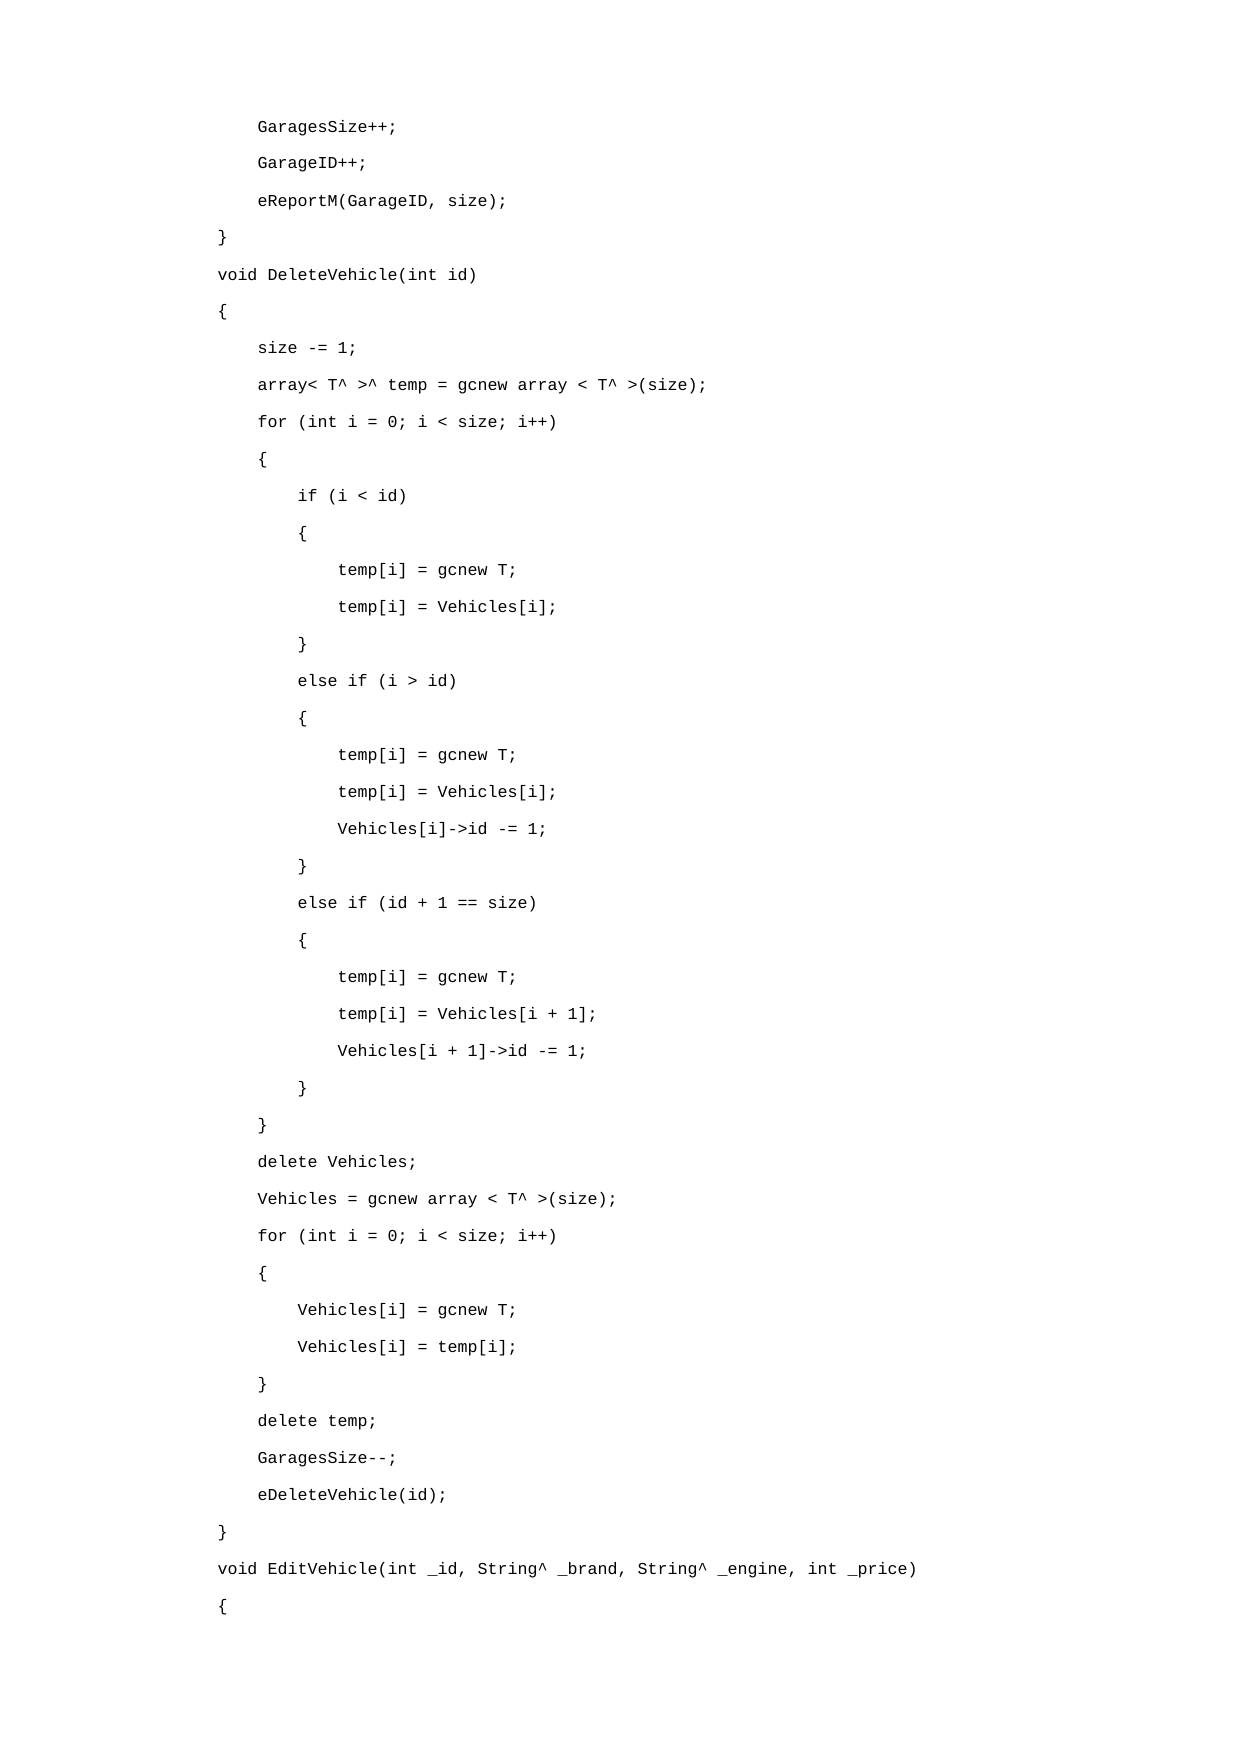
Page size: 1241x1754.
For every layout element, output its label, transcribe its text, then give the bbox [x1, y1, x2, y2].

text GarageID++; [177, 155, 1152, 174]
text } [177, 1079, 1152, 1098]
text delete temp; [177, 1412, 1152, 1431]
text { [177, 932, 1152, 951]
text } [177, 1523, 1152, 1542]
text temp[i] = gcnew T; [177, 747, 1152, 766]
text Vehicles[i] = gcnew T; [177, 1301, 1152, 1320]
text } [177, 858, 1152, 877]
text for (int i = 0; i < size; i++) [177, 414, 1152, 433]
text temp[i] = gcnew T; [177, 562, 1152, 581]
text Vehicles[i]->id -= 1; [177, 821, 1152, 839]
text temp[i] = Vehicles[i + 1]; [177, 1006, 1152, 1024]
text { [177, 525, 1152, 544]
text { [177, 710, 1152, 729]
text GaragesSize++; [177, 118, 1152, 137]
text Vehicles[i] = temp[i]; [177, 1338, 1152, 1357]
text { [177, 1597, 1152, 1616]
text for (int i = 0; i < size; i++) [177, 1227, 1152, 1246]
text } [177, 636, 1152, 655]
text Vehicles = gcnew array < T^ >(size); [177, 1191, 1152, 1209]
text if (i < id) [177, 488, 1152, 507]
text } [177, 1117, 1152, 1135]
text eDeleteVehicle(id); [177, 1486, 1152, 1505]
text delete Vehicles; [177, 1153, 1152, 1172]
text temp[i] = gcnew T; [177, 969, 1152, 987]
text } [177, 229, 1152, 248]
text array< T^ >^ temp = gcnew array < T^ >(size); [177, 377, 1152, 396]
text else if (i > id) [177, 673, 1152, 692]
text temp[i] = Vehicles[i]; [177, 599, 1152, 618]
text { [177, 303, 1152, 322]
text } [177, 1375, 1152, 1394]
text { [177, 1264, 1152, 1283]
text temp[i] = Vehicles[i]; [177, 784, 1152, 803]
text size -= 1; [177, 340, 1152, 359]
text void DeleteVehicle(int id) [177, 266, 1152, 285]
text { [177, 451, 1152, 470]
text else if (id + 1 == size) [177, 895, 1152, 913]
text GaragesSize--; [177, 1449, 1152, 1468]
text Vehicles[i + 1]->id -= 1; [177, 1043, 1152, 1061]
text eReportM(GarageID, size); [177, 192, 1152, 211]
text void EditVehicle(int _id, String^ _brand, String^ _engine, int _price) [177, 1560, 1152, 1579]
